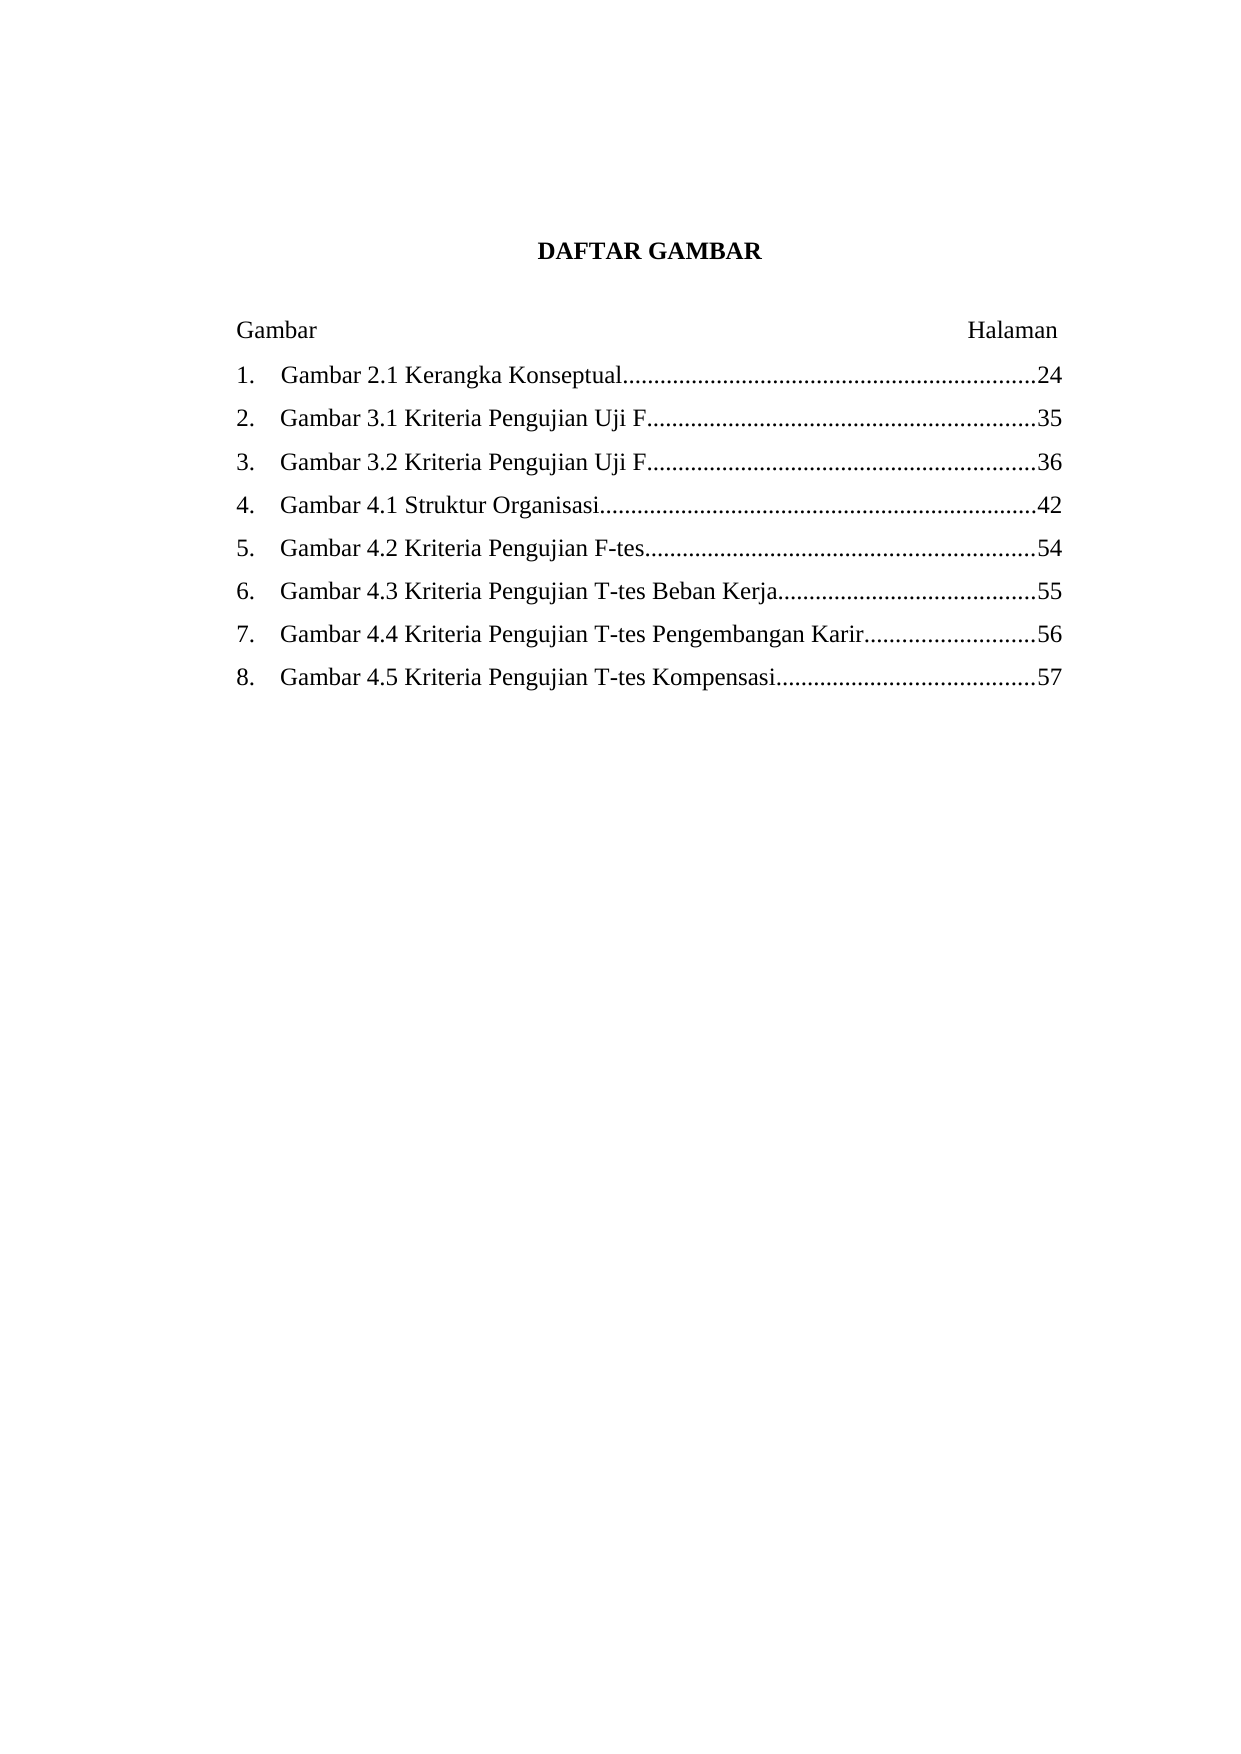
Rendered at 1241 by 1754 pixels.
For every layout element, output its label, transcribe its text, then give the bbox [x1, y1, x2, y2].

text 6. Gambar 4.3 Kriteria Pengujian T-tes Beban Kerja 55 [236, 576, 1063, 605]
text Gambar Halaman [236, 315, 1063, 344]
list Gambar 2.1 Kerangka Konseptual 24 [236, 360, 1063, 389]
text 2. Gambar 3.1 Kriteria Pengujian Uji F 35 [236, 403, 1063, 432]
text 5. Gambar 4.2 Kriteria Pengujian F-tes 54 [236, 533, 1063, 562]
text 4. Gambar 4.1 Struktur Organisasi 42 [236, 490, 1063, 518]
text 3. Gambar 3.2 Kriteria Pengujian Uji F 36 [236, 447, 1063, 475]
text 8. Gambar 4.5 Kriteria Pengujian T-tes Kompensasi 57 [236, 662, 1063, 691]
subtitle DAFTAR GAMBAR [236, 236, 1063, 265]
text 7. Gambar 4.4 Kriteria Pengujian T-tes Pengembangan Karir 56 [236, 619, 1063, 648]
